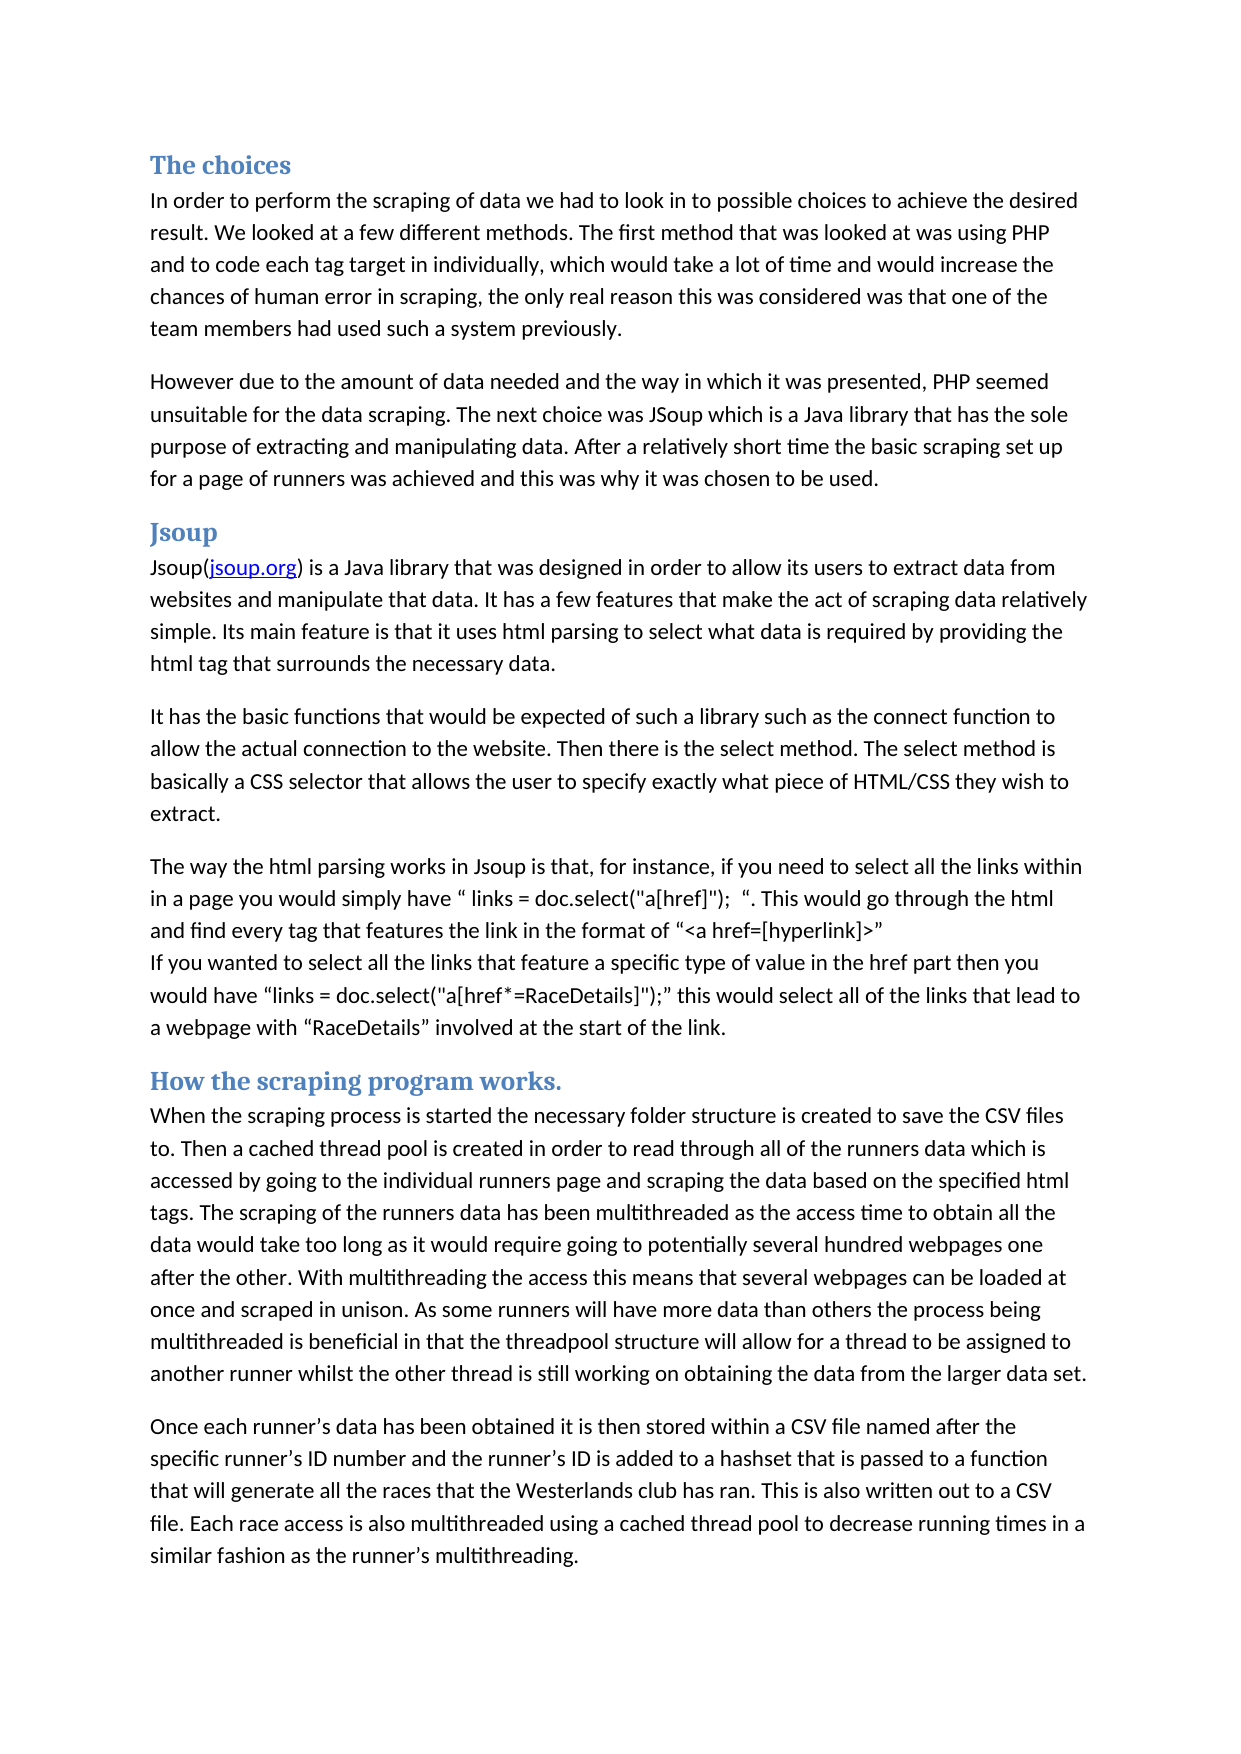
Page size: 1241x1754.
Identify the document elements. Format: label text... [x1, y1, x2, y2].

text However due to the amount of data needed and the way in which it was presented, PHP seemed unsuitable for the data scraping. The next choice was JSoup which is a Java library that has the sole purpose of extracting and manipulating data. After a relatively short time the basic scraping set up for a page of runners was achieved and this was why it was chosen to be used. [150, 367, 1090, 492]
text The way the html parsing works in Jsoup is that, for instance, if you need to select all the links within in a page you would simply have “ links = doc.select("a[href]"); “. This would go through the html and find every tag that features the link in the format of “<a href=[hyperlink]>” If you wanted to select all the links that feature a specific type of value in the href part then you would have “links = doc.select("a[href*=RaceDetails]");” this would select all of the links that lead to a webpage with “RaceDetails” involved at the start of the link. [150, 852, 1090, 1041]
subtitle How the scraping program works. [150, 1066, 1090, 1097]
text Jsoup(jsoup.org) is a Java library that was designed in order to allow its users to extract data from websites and manipulate that data. It has a few features that make the act of scraping data relatively simple. Its main feature is that it uses html parsing to select what data is required by providing the html tag that surrounds the necessary data. [150, 553, 1090, 677]
text It has the basic functions that would be expected of such a library such as the connect function to allow the actual connection to the website. Then there is the select method. The select method is basically a CSS selector that allows the user to specify exactly what piece of HTML/CSS they wish to extract. [150, 702, 1090, 827]
text In order to perform the scraping of data we had to look in to possible choices to achieve the desired result. We looked at a few different methods. The first method that was looked at was using PHP and to code each tag target in individually, which would take a lot of time and would increase the chances of human error in scraping, the only real reason this was considered was that one of the team members had used such a system previously. [150, 186, 1090, 342]
text When the scraping process is started the necessary folder structure is created to save the CSV files to. Then a cached thread pool is created in order to read through all of the runners data which is accessed by going to the individual runners page and scraping the data based on the specified html tags. The scraping of the runners data has been multithreaded as the access time to obtain all the data would take too long as it would require going to potentially several hundred webpages one after the other. With multithreading the access this means that several webpages can be loaded at once and scraped in unison. As some runners will have more data than others the process being multithreaded is beneficial in that the threadpool structure will allow for a thread to be assigned to another runner whilst the other thread is still working on obtaining the data from the larger data set. [150, 1102, 1090, 1387]
subtitle The choices [150, 150, 1090, 181]
text Once each runner’s data has been obtained it is then stored within a CSV file named after the specific runner’s ID number and the runner’s ID is added to a hashset that is passed to a function that will generate all the races that the Westerlands club has ran. This is also written out to a CSV file. Each race access is also multithreaded using a cached thread pool to decrease running times in a similar fashion as the runner’s multithreading. [150, 1412, 1090, 1569]
subtitle Jsoup [150, 517, 1090, 548]
